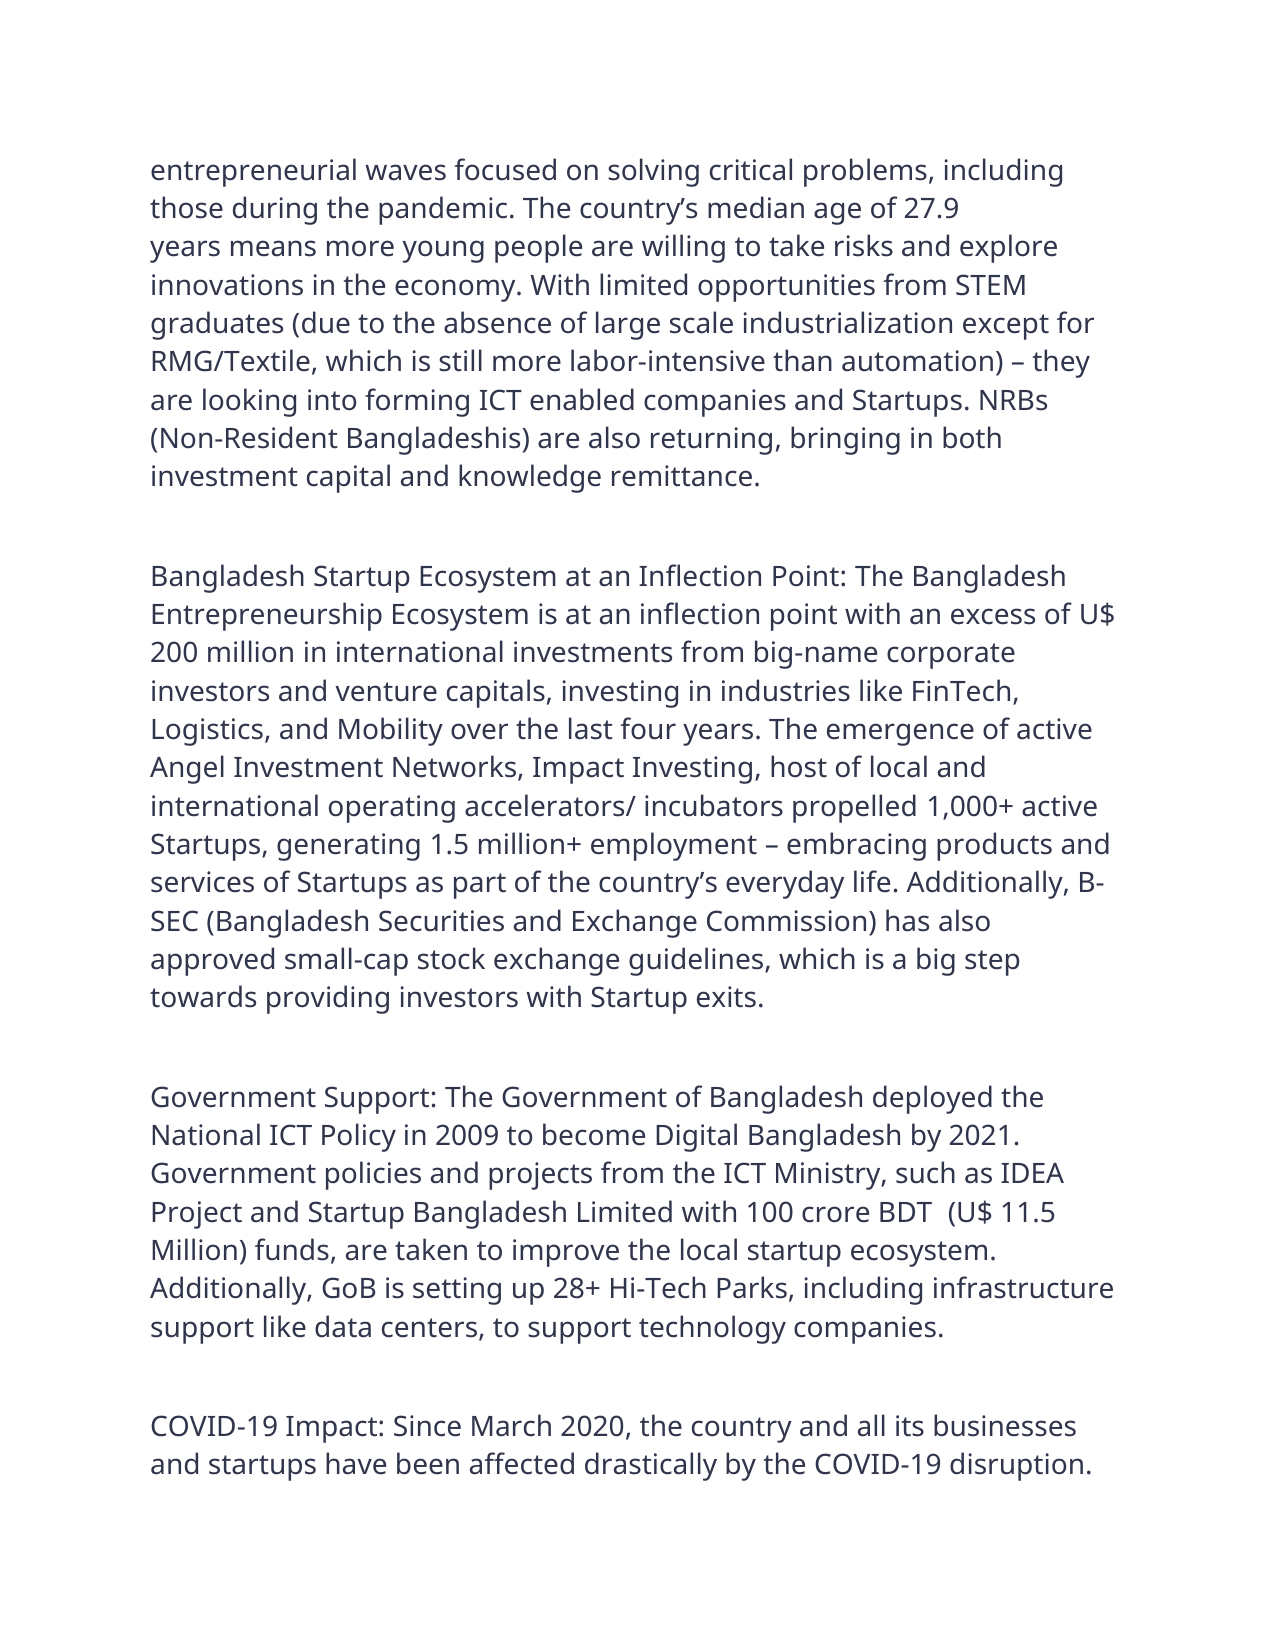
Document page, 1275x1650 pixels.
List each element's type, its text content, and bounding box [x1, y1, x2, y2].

text Government Support: The Government of Bangladesh deployed the National ICT Policy in 2009 to become Digital Bangladesh by 2021. Government policies and projects from the ICT Ministry, such as IDEA Project and Startup Bangladesh Limited with 100 crore BDT (U$ 11.5 Million) funds, are taken to improve the local startup ecosystem. Additionally, GoB is setting up 28+ Hi-Tech Parks, including infrastructure support like data centers, to support technology companies. [150, 1077, 1125, 1345]
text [150, 150, 1125, 495]
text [150, 1406, 1125, 1483]
text Bangladesh Startup Ecosystem at an Inflection Point: The Bangladesh Entrepreneurship Ecosystem is at an inflection point with an excess of U$ 200 million in international investments from big-name corporate investors and venture capitals, investing in industries like FinTech, Logistics, and Mobility over the last four years. The emergence of active Angel Investment Networks, Impact Investing, host of local and international operating accelerators/ incubators propelled 1,000+ active Startups, generating 1.5 million+ employment – embracing products and services of Startups as part of the country’s everyday life. Additionally, B-SEC (Bangladesh Securities and Exchange Commission) has also approved small-cap stock exchange guidelines, which is a big step towards providing investors with Startup exits. [150, 556, 1125, 1016]
